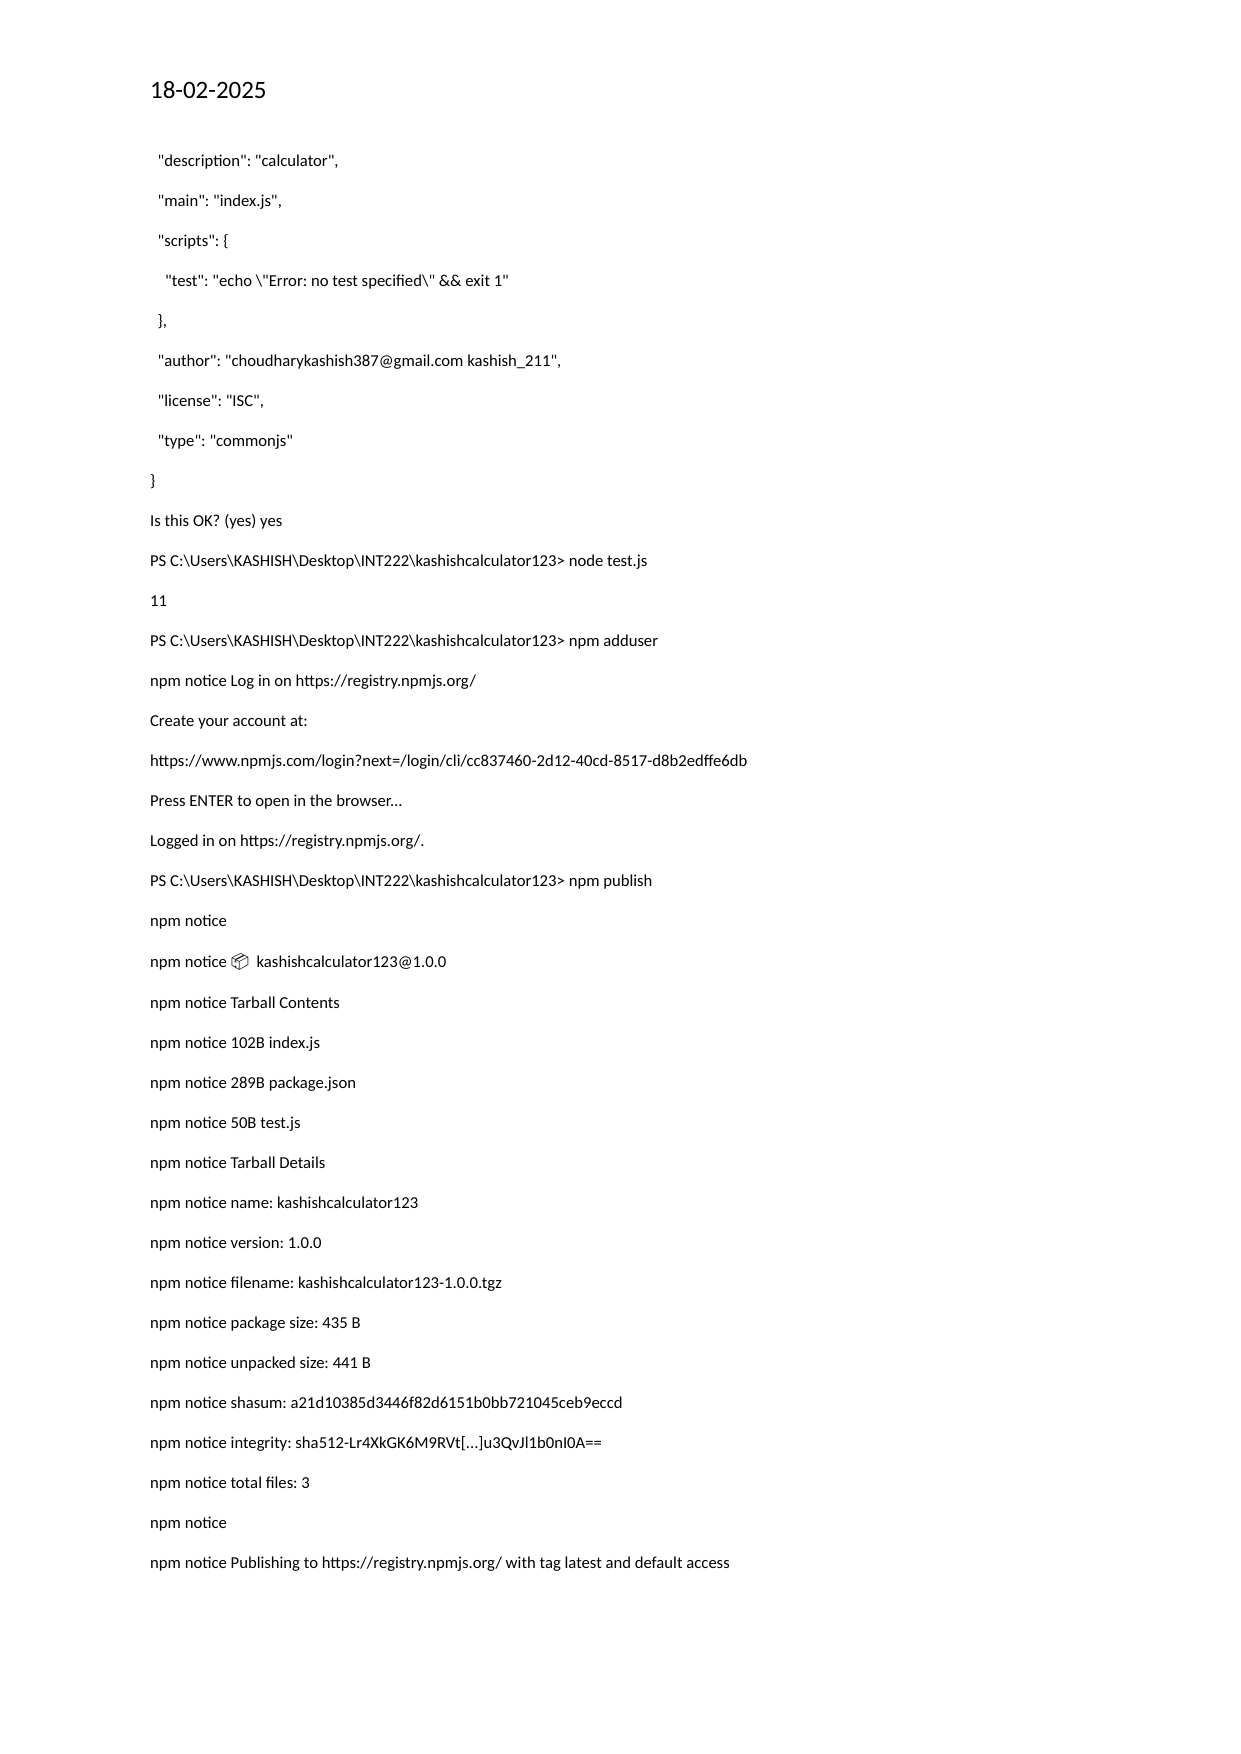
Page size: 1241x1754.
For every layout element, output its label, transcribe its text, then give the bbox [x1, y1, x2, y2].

text "test": "echo \"Error: no test specified\" && exit 1" [150, 270, 1090, 290]
text npm notice 289B package.json [150, 1073, 1090, 1093]
text }, [150, 310, 1090, 330]
text "main": "index.js", [150, 190, 1090, 210]
text Logged in on https://registry.npmjs.org/. [150, 830, 1090, 850]
text 11 [150, 590, 1090, 610]
text "author": "choudharykashish387@gmail.com kashish_211", [150, 350, 1090, 370]
text "description": "calculator", [150, 150, 1090, 170]
text npm notice [150, 910, 1090, 930]
text npm notice total files: 3 [150, 1473, 1090, 1493]
text npm notice Log in on https://registry.npmjs.org/ [150, 670, 1090, 690]
text npm notice 102B index.js [150, 1033, 1090, 1053]
text npm notice integrity: sha512-Lr4XkGK6M9RVt[...]u3QvJl1b0nI0A== [150, 1433, 1090, 1453]
text "license": "ISC", [150, 390, 1090, 410]
text "scripts": { [150, 230, 1090, 250]
text PS C:\Users\KASHISH\Desktop\INT222\kashishcalculator123> npm adduser [150, 630, 1090, 650]
text npm notice version: 1.0.0 [150, 1233, 1090, 1253]
text } [150, 470, 1090, 490]
text PS C:\Users\KASHISH\Desktop\INT222\kashishcalculator123> npm publish [150, 870, 1090, 890]
text npm notice Tarball Details [150, 1153, 1090, 1173]
text npm notice 📦 kashishcalculator123@1.0.0 [150, 950, 1090, 973]
text npm notice Publishing to https://registry.npmjs.org/ with tag latest and default access [150, 1553, 1090, 1573]
text npm notice filename: kashishcalculator123-1.0.0.tgz [150, 1273, 1090, 1293]
text npm notice [150, 1513, 1090, 1533]
text Is this OK? (yes) yes [150, 510, 1090, 530]
text npm notice shasum: a21d10385d3446f82d6151b0bb721045ceb9eccd [150, 1393, 1090, 1413]
text "type": "commonjs" [150, 430, 1090, 450]
text npm notice unpacked size: 441 B [150, 1353, 1090, 1373]
text PS C:\Users\KASHISH\Desktop\INT222\kashishcalculator123> node test.js [150, 550, 1090, 570]
text npm notice 50B test.js [150, 1113, 1090, 1133]
text npm notice name: kashishcalculator123 [150, 1193, 1090, 1213]
text https://www.npmjs.com/login?next=/login/cli/cc837460-2d12-40cd-8517-d8b2edffe6db [150, 750, 1090, 770]
text npm notice package size: 435 B [150, 1313, 1090, 1333]
text Press ENTER to open in the browser... [150, 790, 1090, 810]
text npm notice Tarball Contents [150, 993, 1090, 1013]
text Create your account at: [150, 710, 1090, 730]
